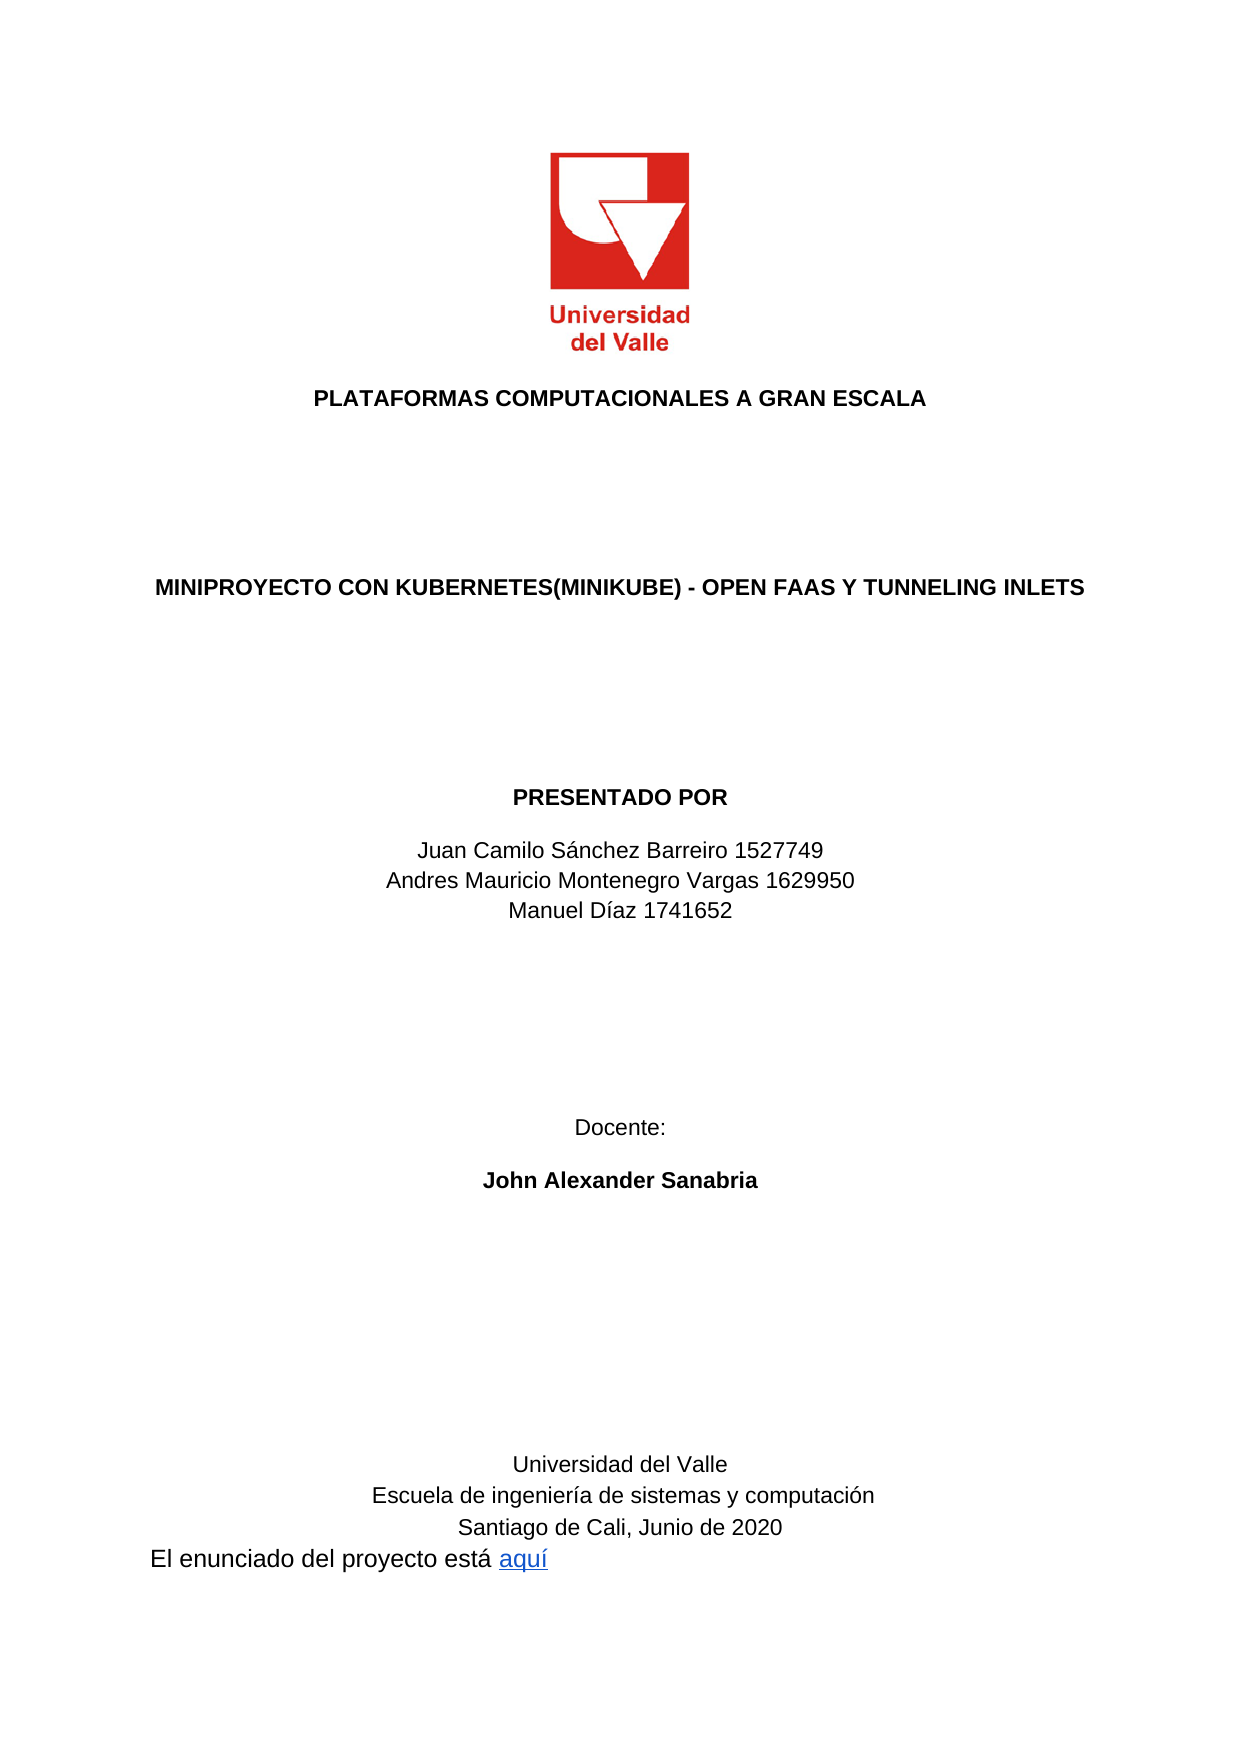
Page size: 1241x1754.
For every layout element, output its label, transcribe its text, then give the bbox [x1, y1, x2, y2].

text Juan Camilo Sánchez Barreiro 1527749 [150, 837, 1090, 863]
text Universidad del Valle [150, 1451, 1090, 1477]
text Santiago de Cali, Junio de 2020 [150, 1514, 1090, 1540]
text Escuela de ingeniería de sistemas y computación [150, 1482, 1090, 1509]
text El enunciado del proyecto está aquí [150, 1544, 1090, 1573]
text John Alexander Sanabria [150, 1167, 1090, 1193]
text Manuel Díaz 1741652 [150, 897, 1090, 924]
text PLATAFORMAS COMPUTACIONALES A GRAN ESCALA [150, 385, 1090, 412]
text Andres Mauricio Montenegro Vargas 1629950 [150, 867, 1090, 894]
text MINIPROYECTO CON KUBERNETES(MINIKUBE) - OPEN FAAS Y TUNNELING INLETS [150, 573, 1090, 600]
picture [545, 150, 695, 359]
text PRESENTADO POR [150, 784, 1090, 811]
text Docente: [150, 1114, 1090, 1140]
